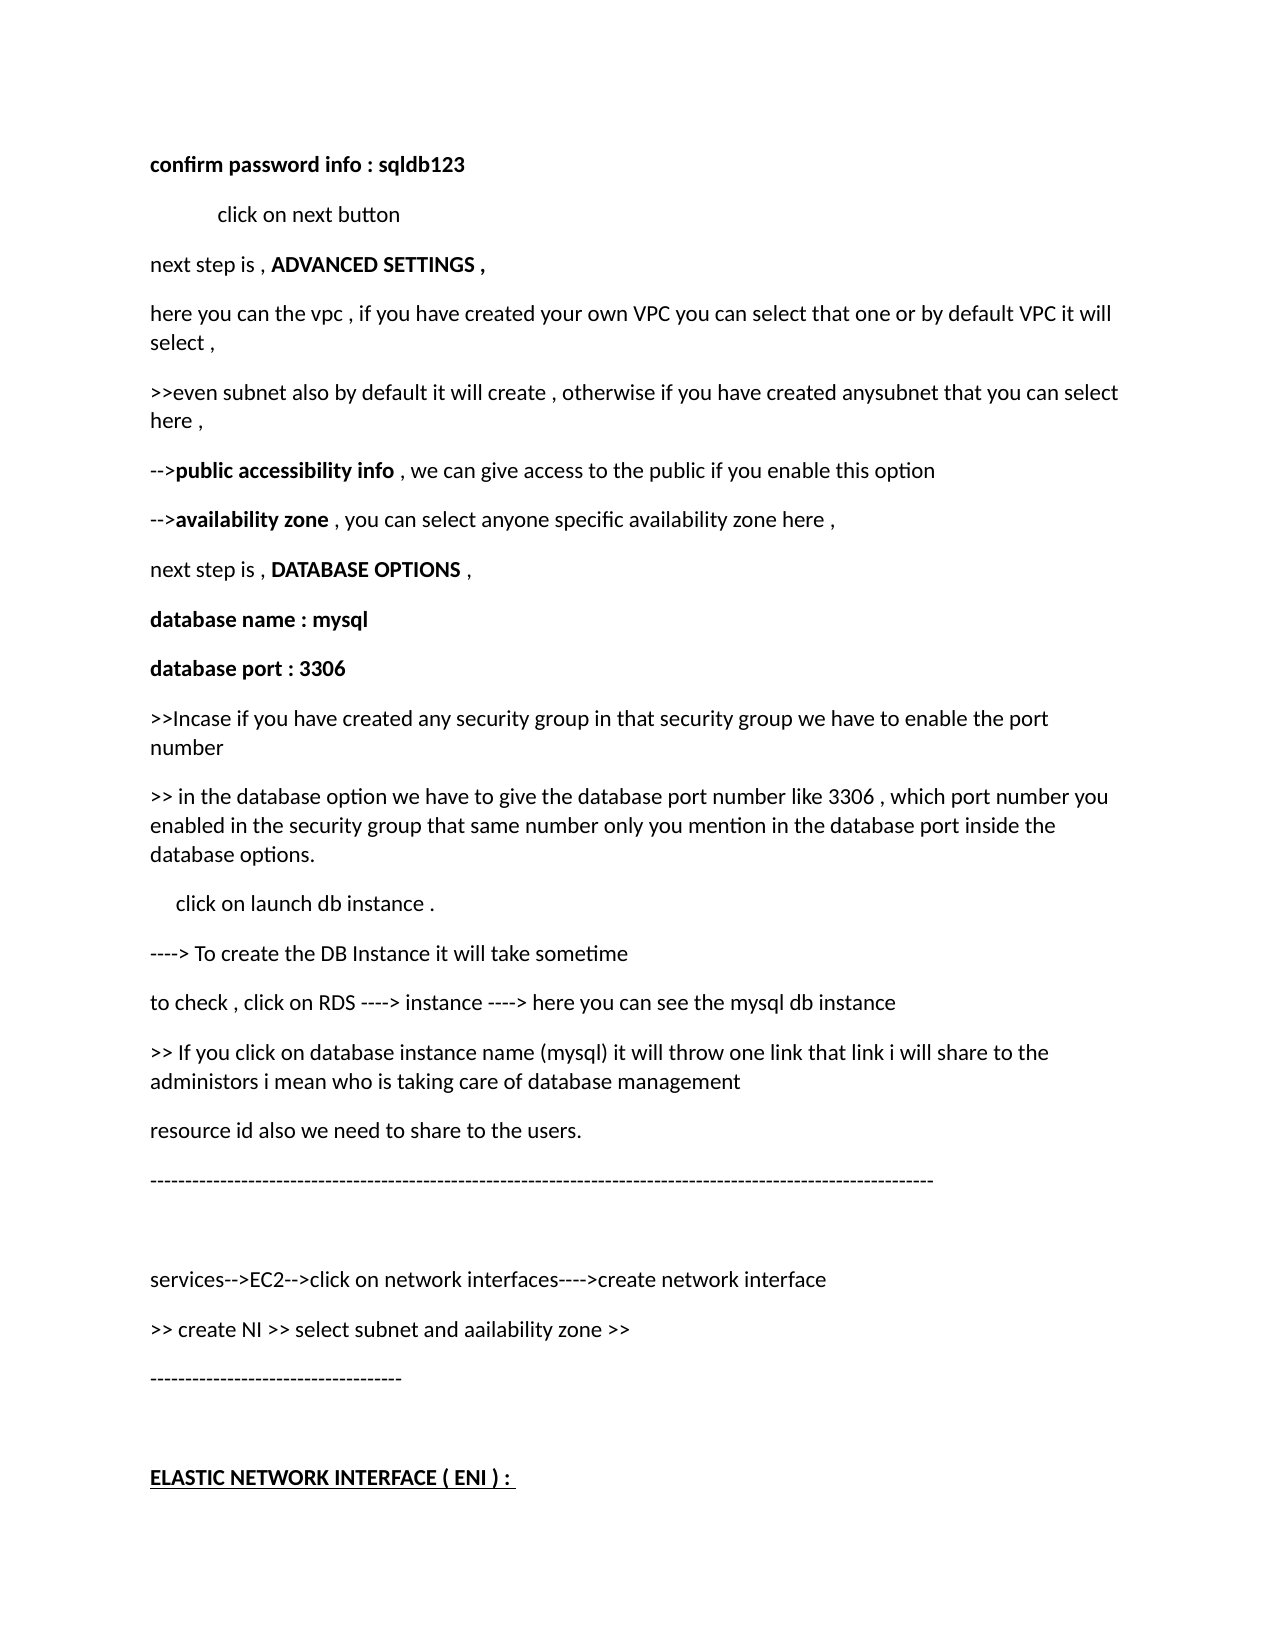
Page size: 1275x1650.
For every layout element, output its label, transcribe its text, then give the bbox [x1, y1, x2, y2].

text resource id also we need to share to the users. [150, 1116, 1125, 1144]
text >>even subnet also by default it will create , otherwise if you have created anysubnet that you can select here , [150, 377, 1125, 434]
text next step is , DATABASE OPTIONS , [150, 554, 1125, 583]
text next step is , ADVANCED SETTINGS , [150, 249, 1125, 278]
text services-->EC2-->click on network interfaces---->create network interface [150, 1264, 1125, 1293]
text ---------------------------------------------------------------------------------------------------------------- [150, 1165, 1125, 1194]
text database name : mysql [150, 604, 1125, 633]
text >> create NI >> select subnet and aailability zone >> [150, 1314, 1125, 1343]
text -->public accessibility info , we can give access to the public if you enable this option [150, 455, 1125, 484]
text -->availability zone , you can select anyone specific availability zone here , [150, 505, 1125, 534]
text click on next button [150, 199, 1125, 228]
text >> If you click on database instance name (mysql) it will throw one link that link i will share to the administors i mean who is taking care of database management [150, 1037, 1125, 1095]
text click on launch db instance . [150, 889, 1125, 917]
text to check , click on RDS ----> instance ----> here you can see the mysql db instance [150, 988, 1125, 1017]
text database port : 3306 [150, 654, 1125, 682]
text ELASTIC NETWORK INTERFACE ( ENI ) : [150, 1463, 1125, 1492]
text >> in the database option we have to give the database port number like 3306 , which port number you enabled in the security group that same number only you mention in the database port inside the database options. [150, 782, 1125, 868]
text ----> To create the DB Instance it will take sometime [150, 938, 1125, 967]
text confirm password info : sqldb123 [150, 150, 1125, 179]
text >>Incase if you have created any security group in that security group we have to enable the port number [150, 703, 1125, 761]
text ------------------------------------ [150, 1364, 1125, 1392]
text here you can the vpc , if you have created your own VPC you can select that one or by default VPC it will select , [150, 299, 1125, 356]
